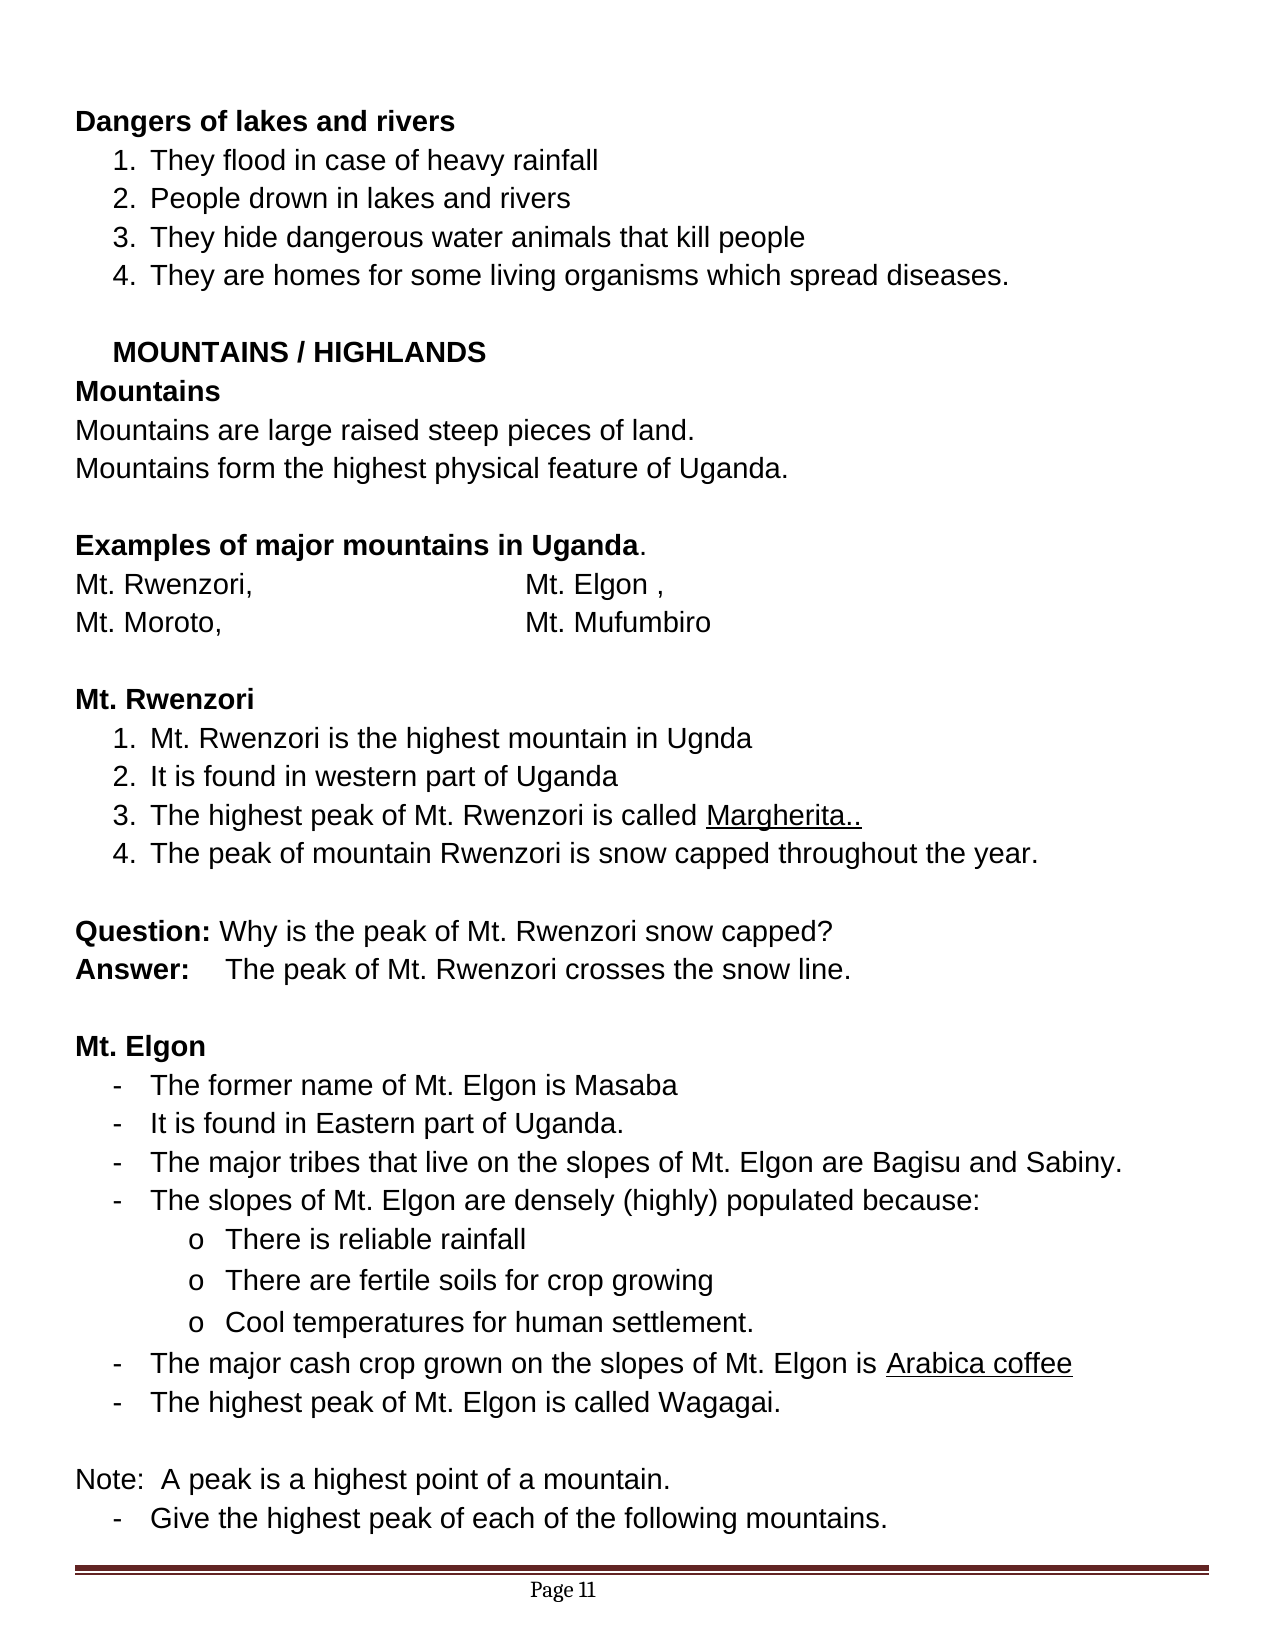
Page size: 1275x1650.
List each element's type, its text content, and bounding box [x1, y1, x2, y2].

list The peak of mountain Rwenzori is snow capped throughout the year. [112, 836, 1209, 870]
list Give the highest peak of each of the following mountains. [112, 1501, 1209, 1534]
list It is found in western part of Uganda [112, 759, 1209, 793]
text Note: A peak is a highest point of a mountain. [75, 1462, 1209, 1496]
list There are fertile soils for crop growing [187, 1263, 1209, 1299]
list MOUNTAINS / HIGHLANDS [112, 335, 1209, 369]
text Question: Why is the peak of Mt. Rwenzori snow capped? [75, 913, 1209, 947]
text Mountains are large raised steep pieces of land. [75, 412, 1209, 446]
text Examples of major mountains in Uganda. [75, 528, 1209, 562]
list The highest peak of Mt. Rwenzori is called Margherita.. [112, 798, 1209, 831]
list The former name of Mt. Elgon is Masaba [112, 1068, 1209, 1101]
text Dangers of lakes and rivers [75, 104, 1209, 138]
text Mt. Moroto, Mt. Mufumbiro [75, 605, 1209, 639]
text Mt. Rwenzori, Mt. Elgon , [75, 567, 1209, 600]
list Mt. Rwenzori is the highest mountain in Ugnda [112, 721, 1209, 754]
list The major tribes that live on the slopes of Mt. Elgon are Bagisu and Sabiny. [112, 1145, 1209, 1178]
text Mountains [75, 374, 1209, 407]
list They are homes for some living organisms which spread diseases. [112, 258, 1209, 292]
list The slopes of Mt. Elgon are densely (highly) populated because: [112, 1183, 1209, 1217]
text Mt. Rwenzori [75, 682, 1209, 716]
list People drown in lakes and rivers [112, 181, 1209, 215]
text Answer: The peak of Mt. Rwenzori crosses the snow line. [75, 952, 1209, 986]
text Mt. Elgon [75, 1029, 1209, 1063]
list They flood in case of heavy rainfall [112, 143, 1209, 176]
list It is found in Eastern part of Uganda. [112, 1106, 1209, 1140]
list They hide dangerous water animals that kill people [112, 220, 1209, 253]
list Cool temperatures for human settlement. [187, 1305, 1209, 1341]
list The major cash crop grown on the slopes of Mt. Elgon is Arabica coffee [112, 1347, 1209, 1380]
list The highest peak of Mt. Elgon is called Wagagai. [112, 1385, 1209, 1419]
list There is reliable rainfall [187, 1222, 1209, 1258]
text Mountains form the highest physical feature of Uganda. [75, 451, 1209, 484]
